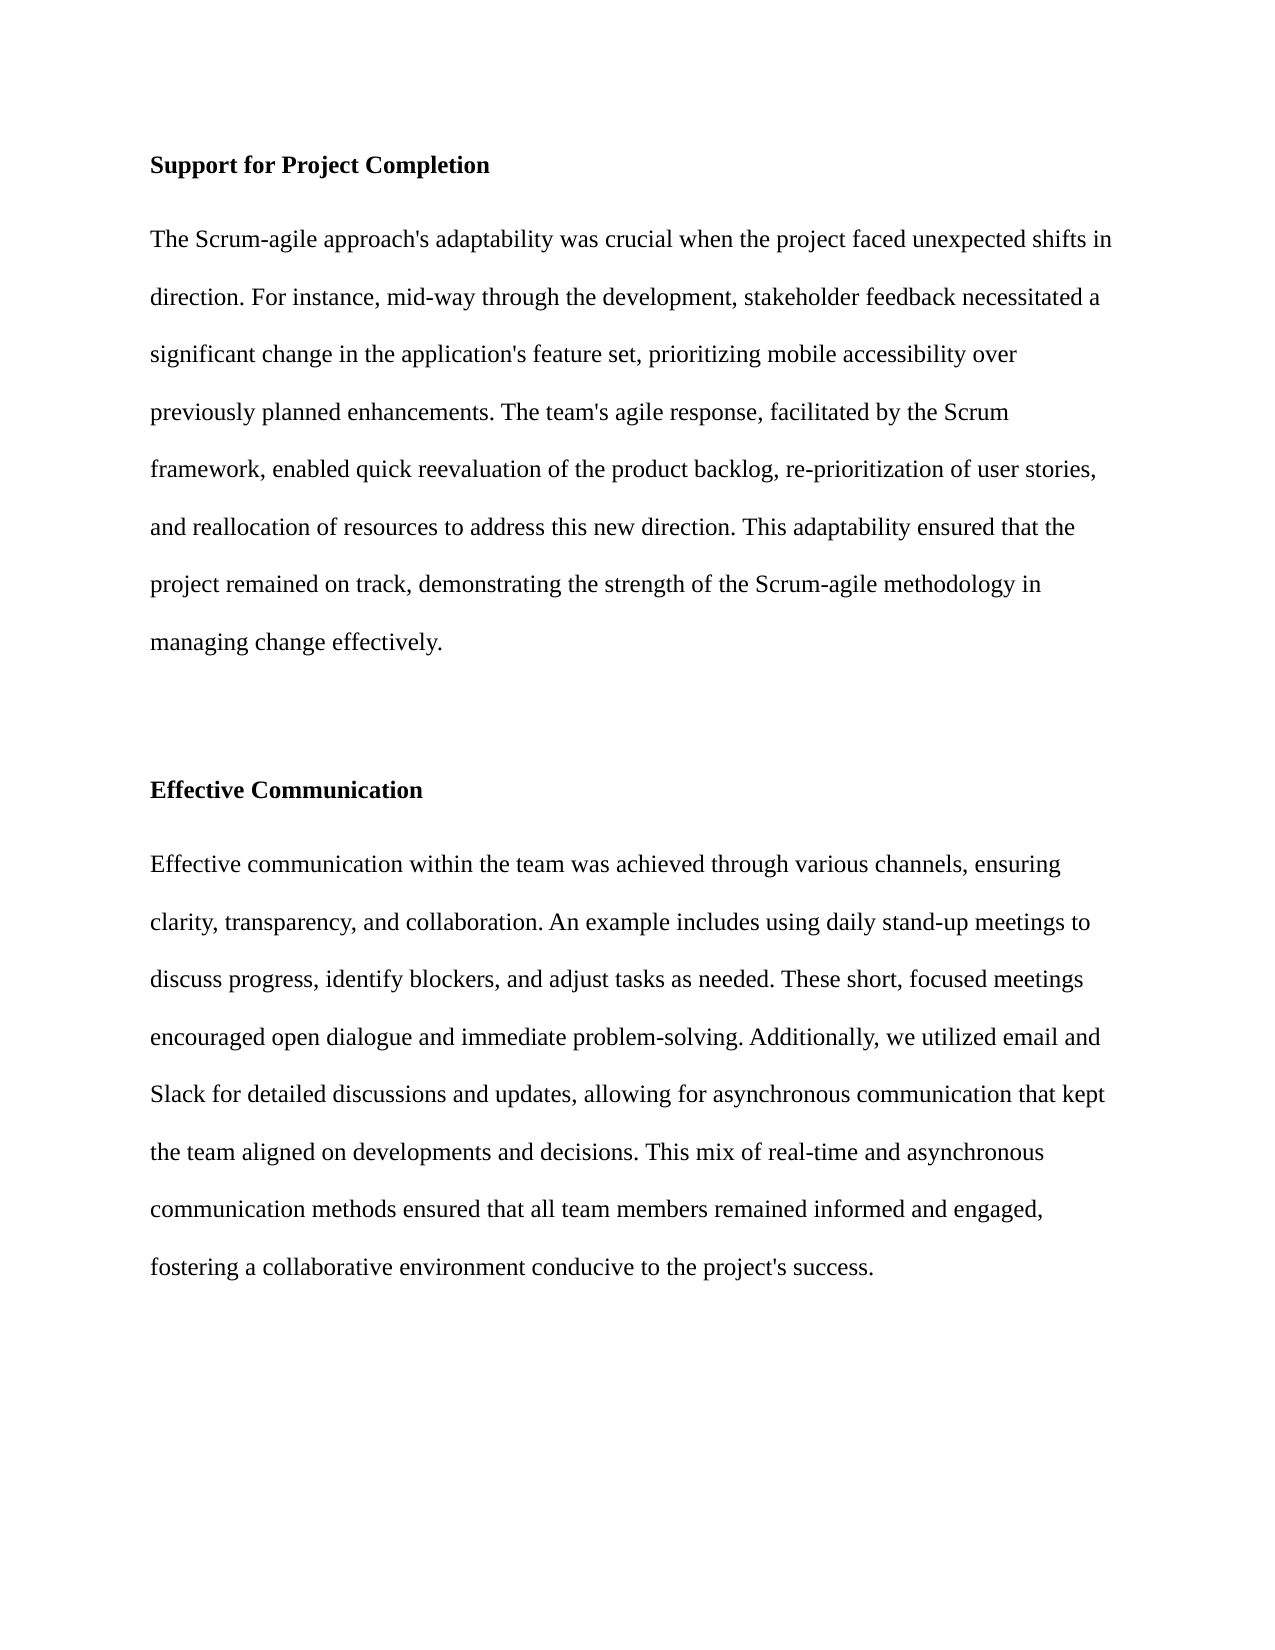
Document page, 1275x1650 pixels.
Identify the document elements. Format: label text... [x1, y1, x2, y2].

text The Scrum-agile approach's adaptability was crucial when the project faced unexpected shifts in direction. For instance, mid-way through the development, stakeholder feedback necessitated a significant change in the application's feature set, prioritizing mobile accessibility over previously planned enhancements. The team's agile response, facilitated by the Scrum framework, enabled quick reevaluation of the product backlog, re-prioritization of user stories, and reallocation of resources to address this new direction. This adaptability ensured that the project remained on track, demonstrating the strength of the Scrum-agile methodology in managing change effectively. [150, 224, 1125, 655]
text Effective Communication [150, 775, 1125, 804]
text Support for Project Completion [150, 150, 1125, 179]
text Effective communication within the team was achieved through various channels, ensuring clarity, transparency, and collaboration. An example includes using daily stand-up meetings to discuss progress, identify blockers, and adjust tasks as needed. These short, focused meetings encouraged open dialogue and immediate problem-solving. Additionally, we utilized email and Slack for detailed discussions and updates, allowing for asynchronous communication that kept the team aligned on developments and decisions. This mix of real-time and asynchronous communication methods ensured that all team members remained informed and engaged, fostering a collaborative environment conducive to the project's success. [150, 849, 1125, 1280]
